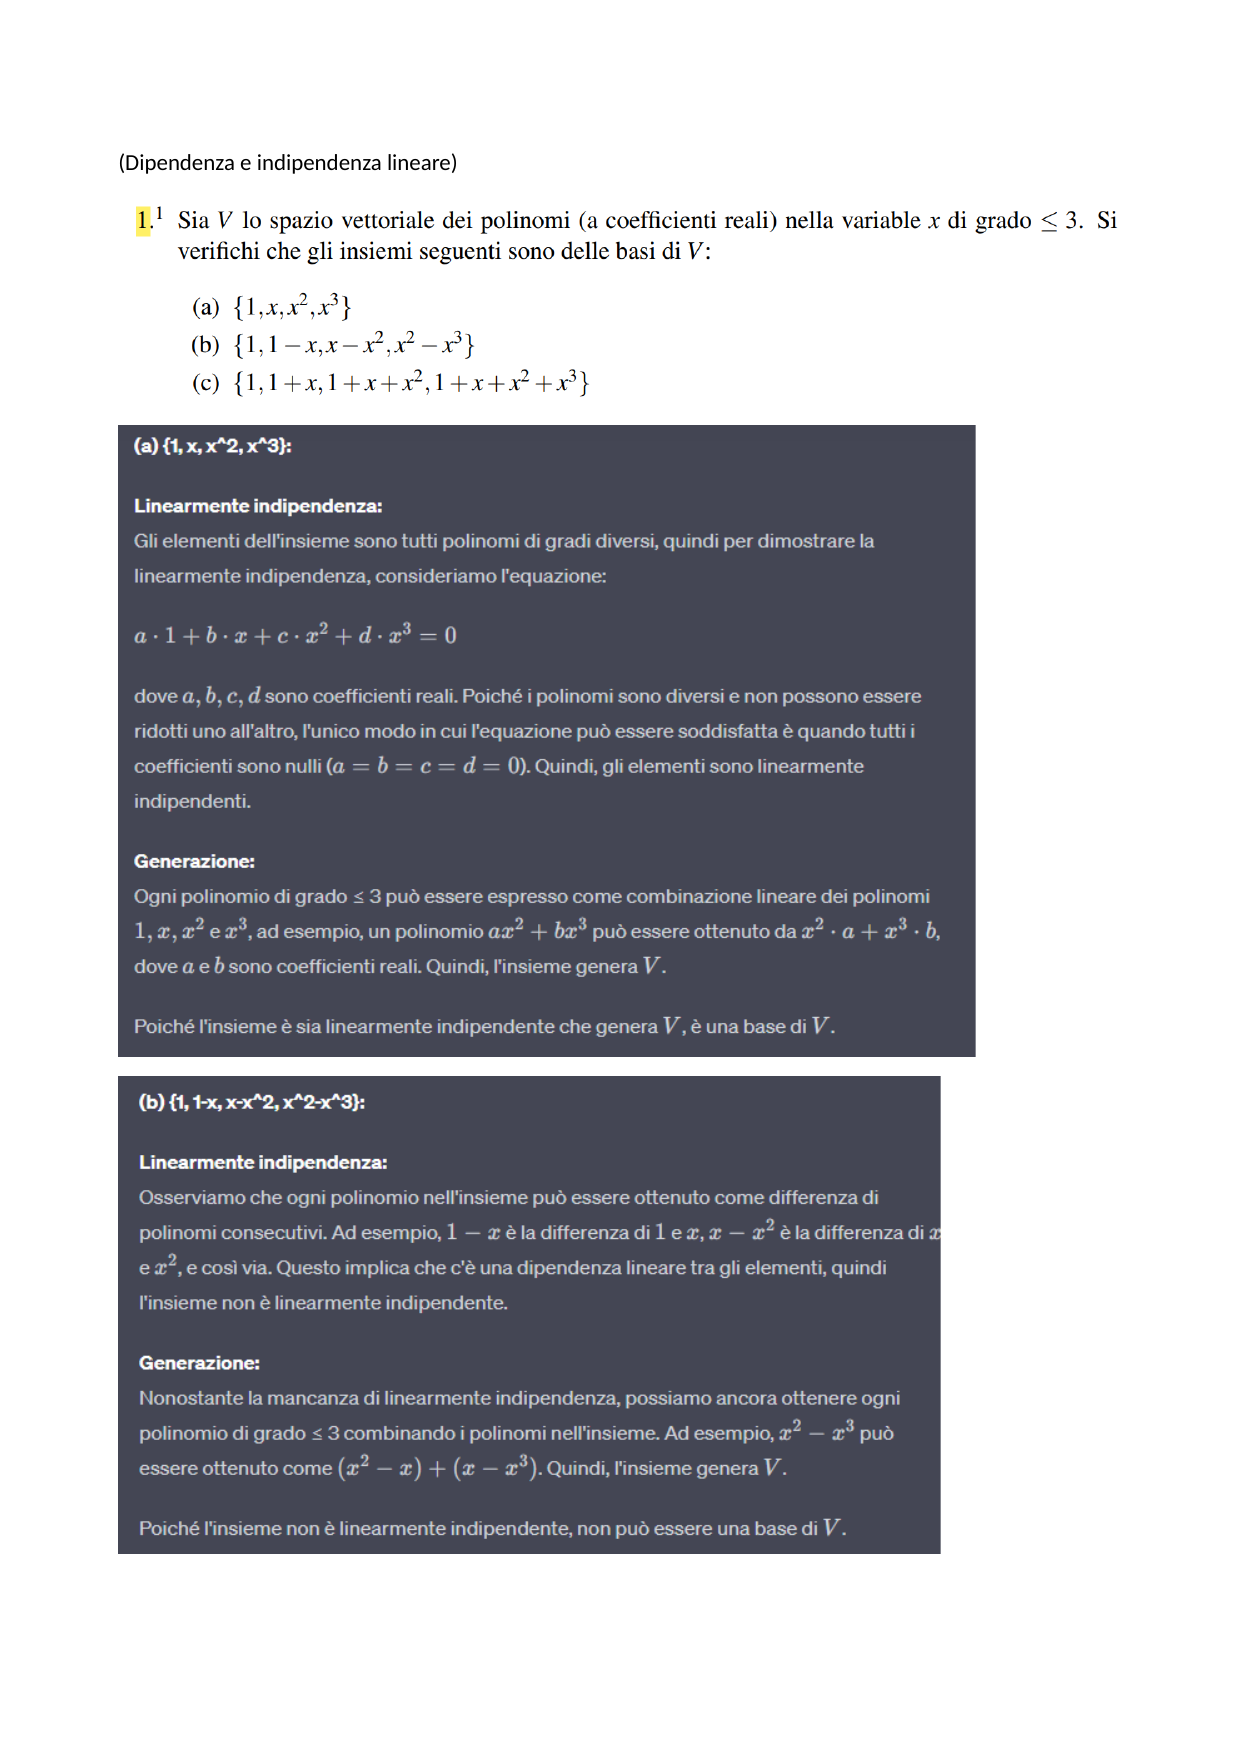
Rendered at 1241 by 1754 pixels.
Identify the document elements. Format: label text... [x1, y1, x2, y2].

text (Dipendenza e indipendenza lineare) [118, 148, 1122, 176]
picture [118, 425, 976, 1057]
picture [118, 1076, 941, 1554]
picture [118, 194, 1123, 407]
